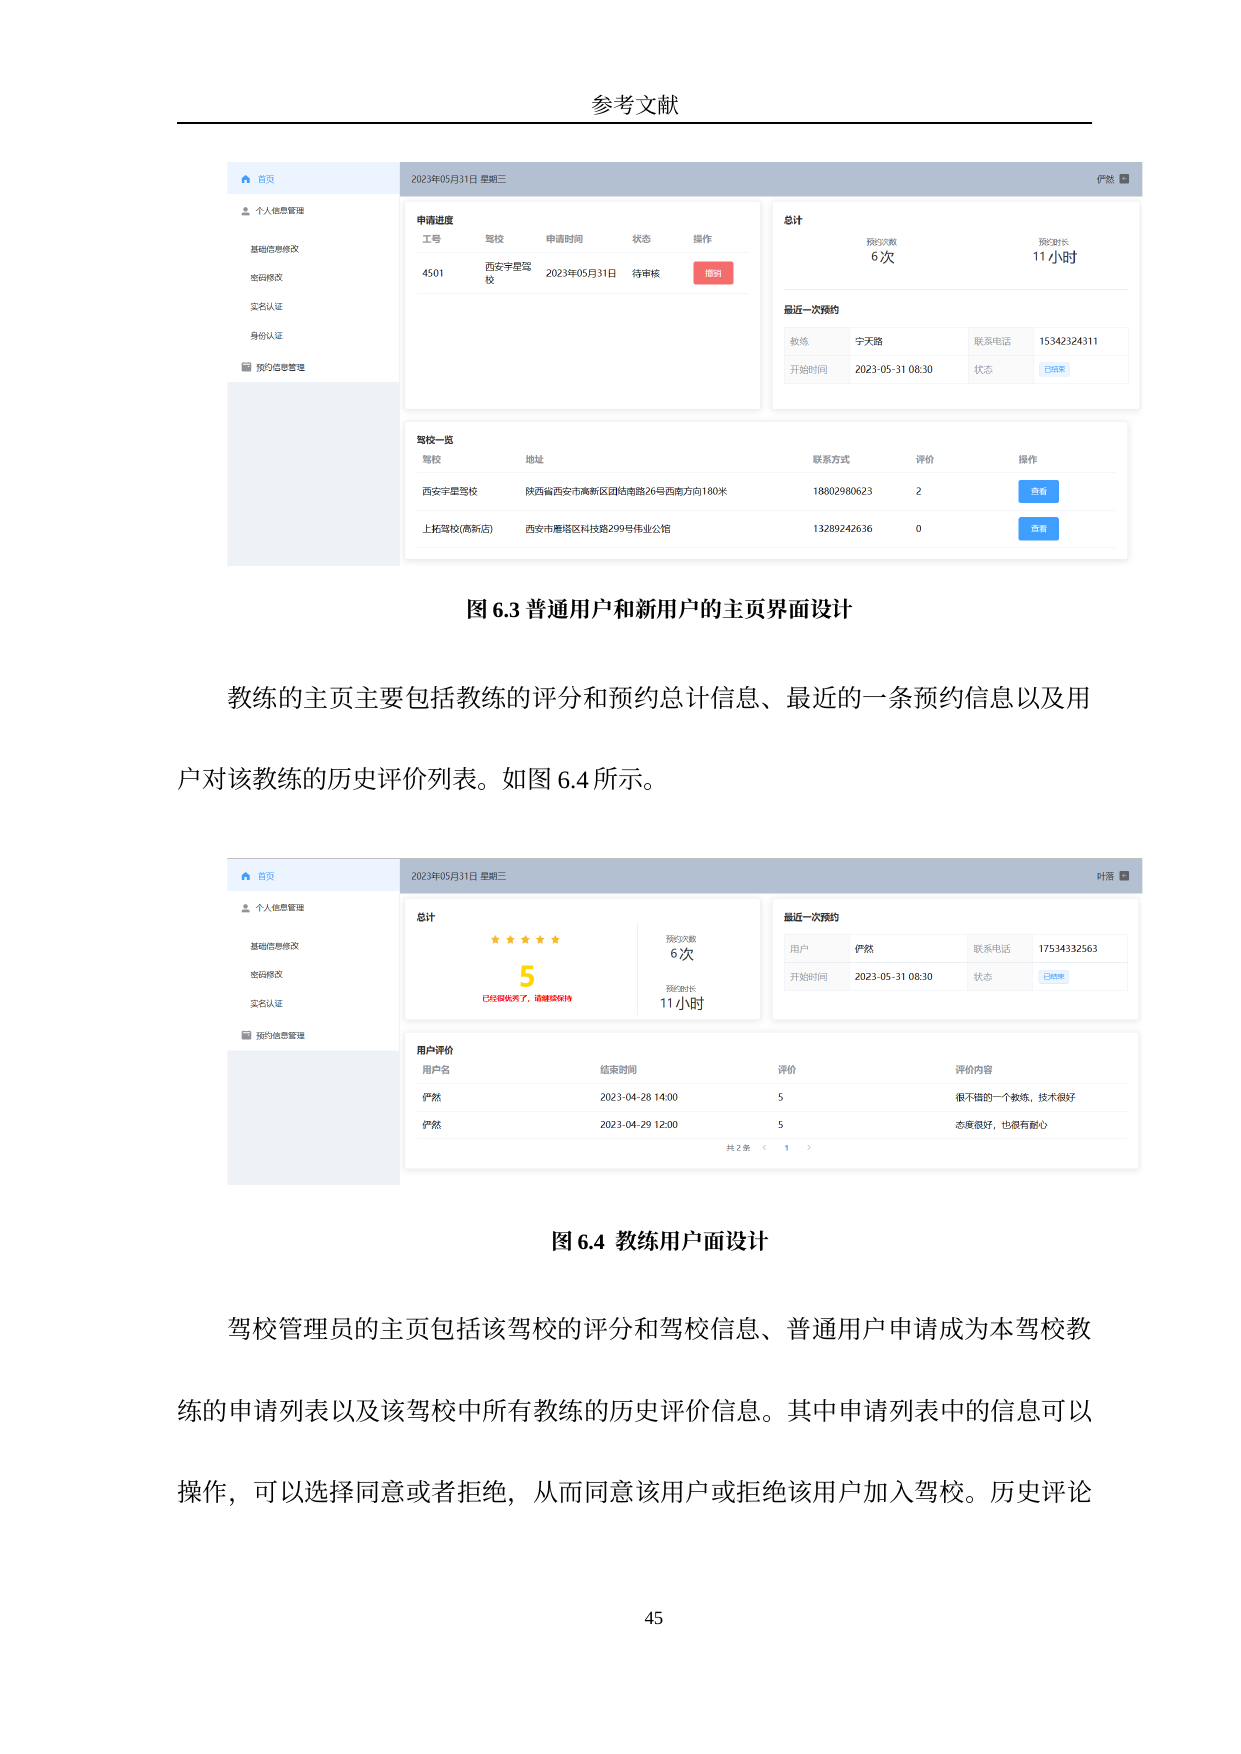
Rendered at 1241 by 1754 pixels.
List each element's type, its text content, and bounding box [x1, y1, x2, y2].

picture [227, 858, 1143, 1185]
text 教练的主页主要包括教练的评分和预约总计信息、最近的一条预约信息以及用户对该教练的历史评价列表。如图6.4所示。 [177, 664, 1092, 810]
text 图6.3 普通用户和新用户的主页界面设计 [177, 592, 1092, 624]
text 图6.4 教练用户面设计 [177, 1223, 1092, 1256]
picture [227, 162, 1143, 566]
